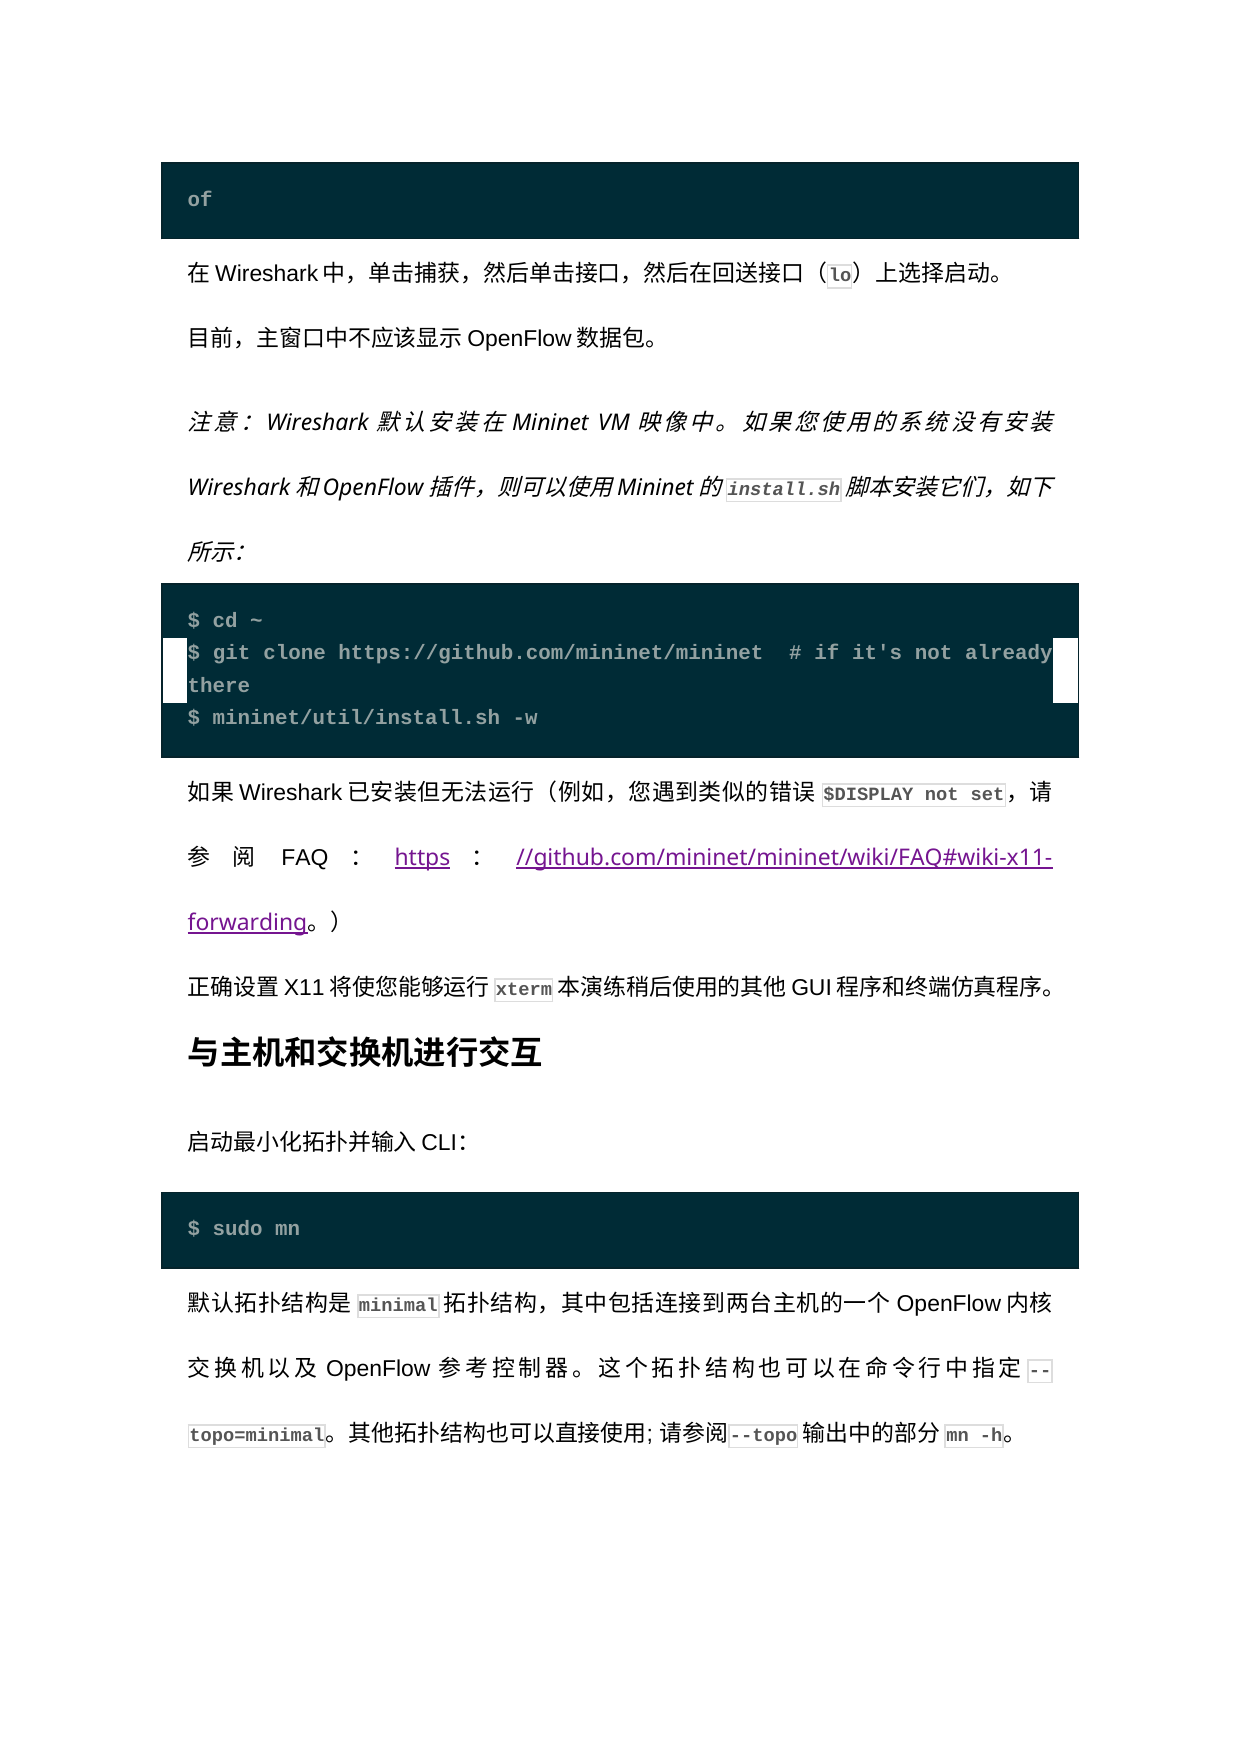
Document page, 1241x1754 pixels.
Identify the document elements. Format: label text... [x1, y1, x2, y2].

text $ mininet/util/install.sh -w [163, 681, 1078, 756]
text 目前，主窗口中不应该显示OpenFlow数据包。 [187, 304, 1053, 369]
text 正确设置X11将使您能够运行xterm本演练稍后使用的其他GUI程序和终端仿真程序。 [187, 953, 1053, 1018]
text $ sudo mn [163, 1193, 1078, 1267]
text 如果Wireshark已安装但无法运行（例如，您遇到类似的错误 $DISPLAY not set，请参阅FAQ：https：//github.com/mininet/mininet/wiki/FAQ#wiki-x11-forwarding。） [187, 758, 1053, 953]
text 启动最小化拓扑并输入CLI： [187, 1108, 1053, 1173]
text of [163, 164, 1078, 238]
text 注意：Wireshark默认安装在Mininet VM映像中。如果您使用的系统没有安装Wireshark和OpenFlow插件，则可以使用Mininet的install.sh脚本安装它们，如下所示： [187, 388, 1053, 583]
text $ cd ~ [163, 585, 1078, 638]
text 默认拓扑结构是minimal拓扑结构，其中包括连接到两台主机的一个OpenFlow内核交换机以及OpenFlow参考控制器。这个拓扑结构也可以在命令行中指定--topo=minimal。其他拓扑结构也可以直接使用; 请参阅--topo输出中的部分mn -h。 [187, 1269, 1053, 1464]
text $ git clone https://github.com/mininet/mininet # if it's not already there [187, 638, 1053, 681]
text 在Wireshark中，单击捕获，然后单击接口，然后在回送接口（lo）上选择启动。 [187, 239, 1053, 304]
text 与主机和交换机进行交互 [187, 1018, 1053, 1083]
